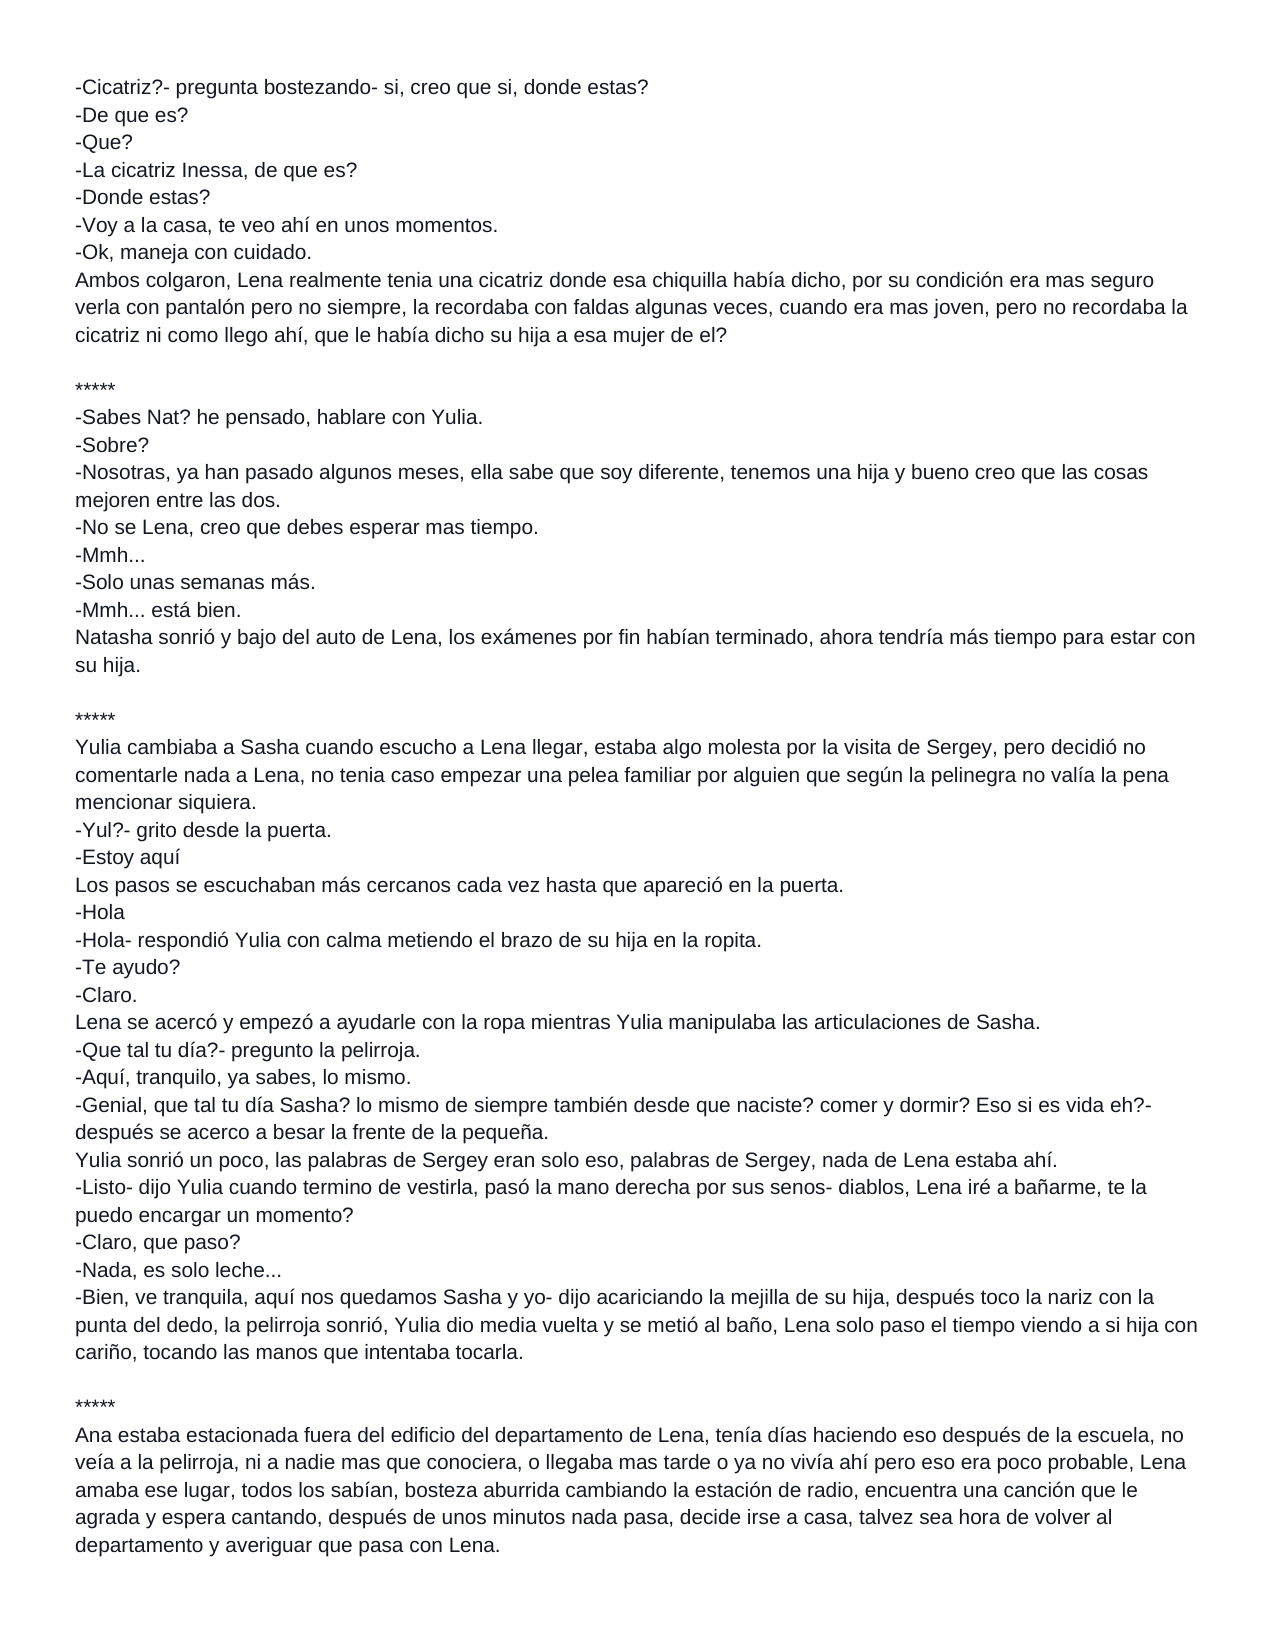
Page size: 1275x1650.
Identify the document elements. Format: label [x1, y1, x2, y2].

text [75, 75, 1200, 1556]
